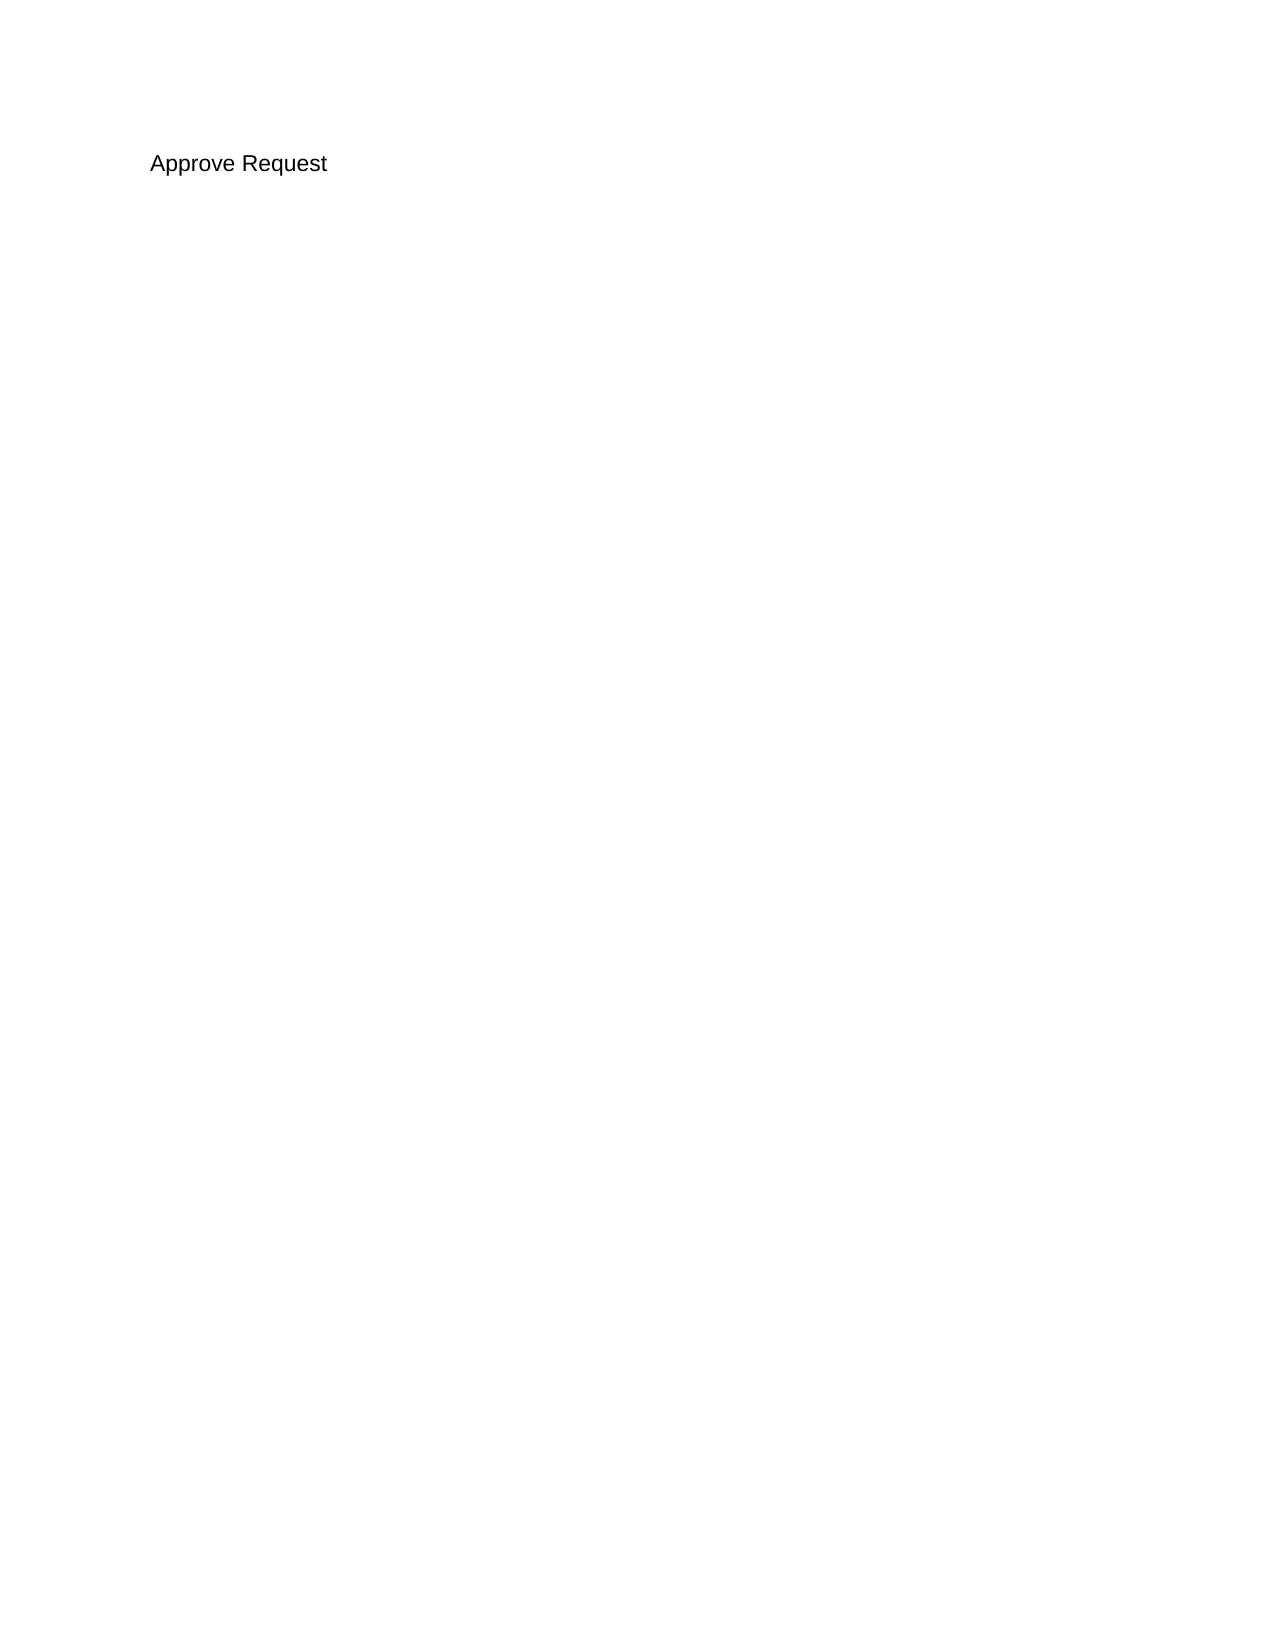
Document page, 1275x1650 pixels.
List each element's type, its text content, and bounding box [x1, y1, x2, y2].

text Approve Request [150, 150, 1125, 176]
